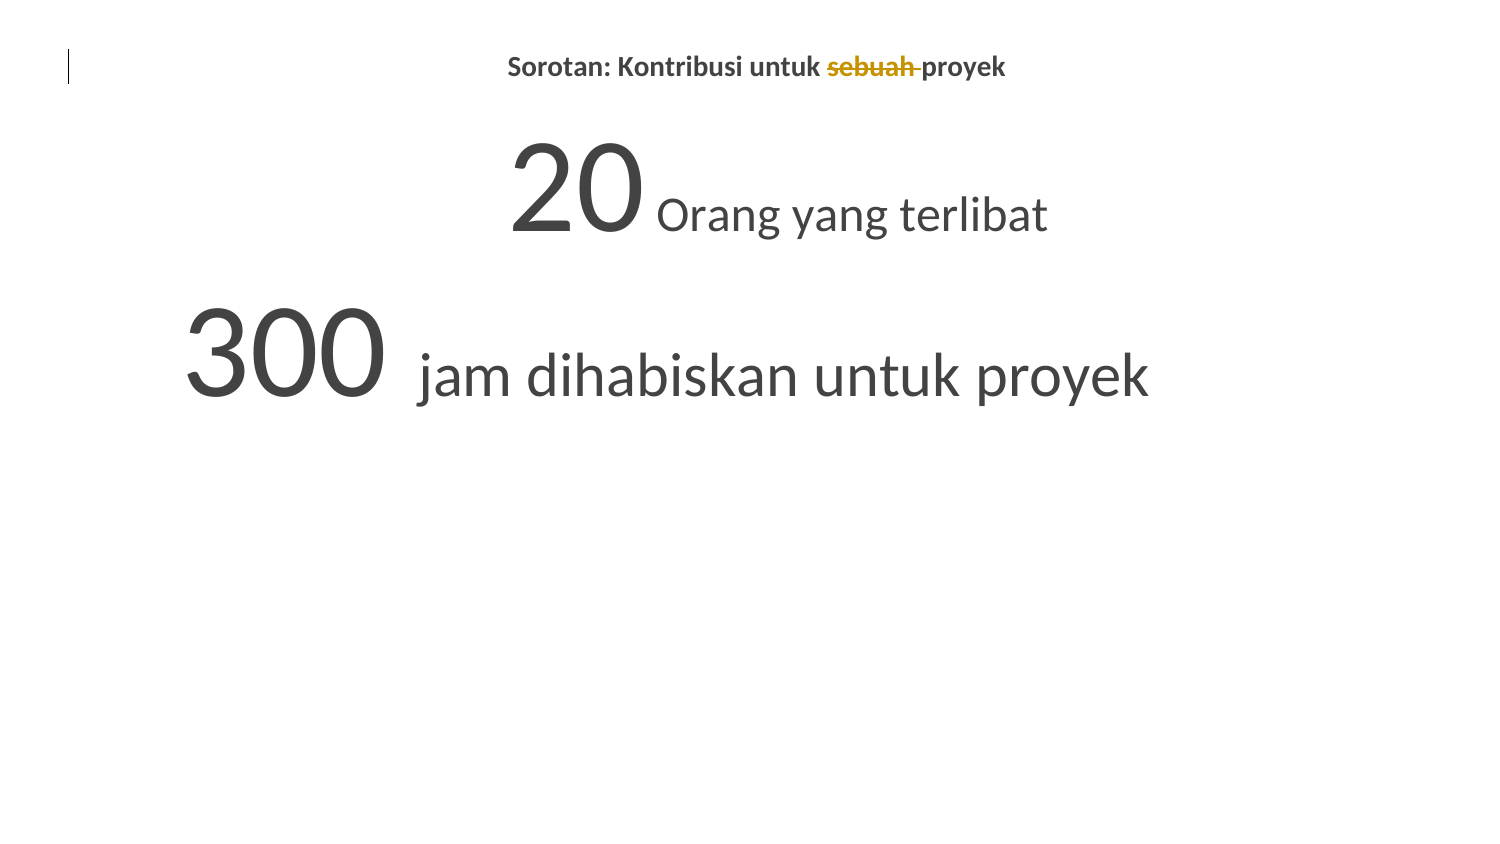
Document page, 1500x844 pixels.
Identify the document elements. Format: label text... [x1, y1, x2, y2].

text 300 jam dihabiskan untuk proyek [181, 265, 1379, 431]
text Sorotan: Kontribusi untuk proyek [181, 48, 1379, 84]
text 20 Orang yang terlibat [181, 100, 1379, 265]
